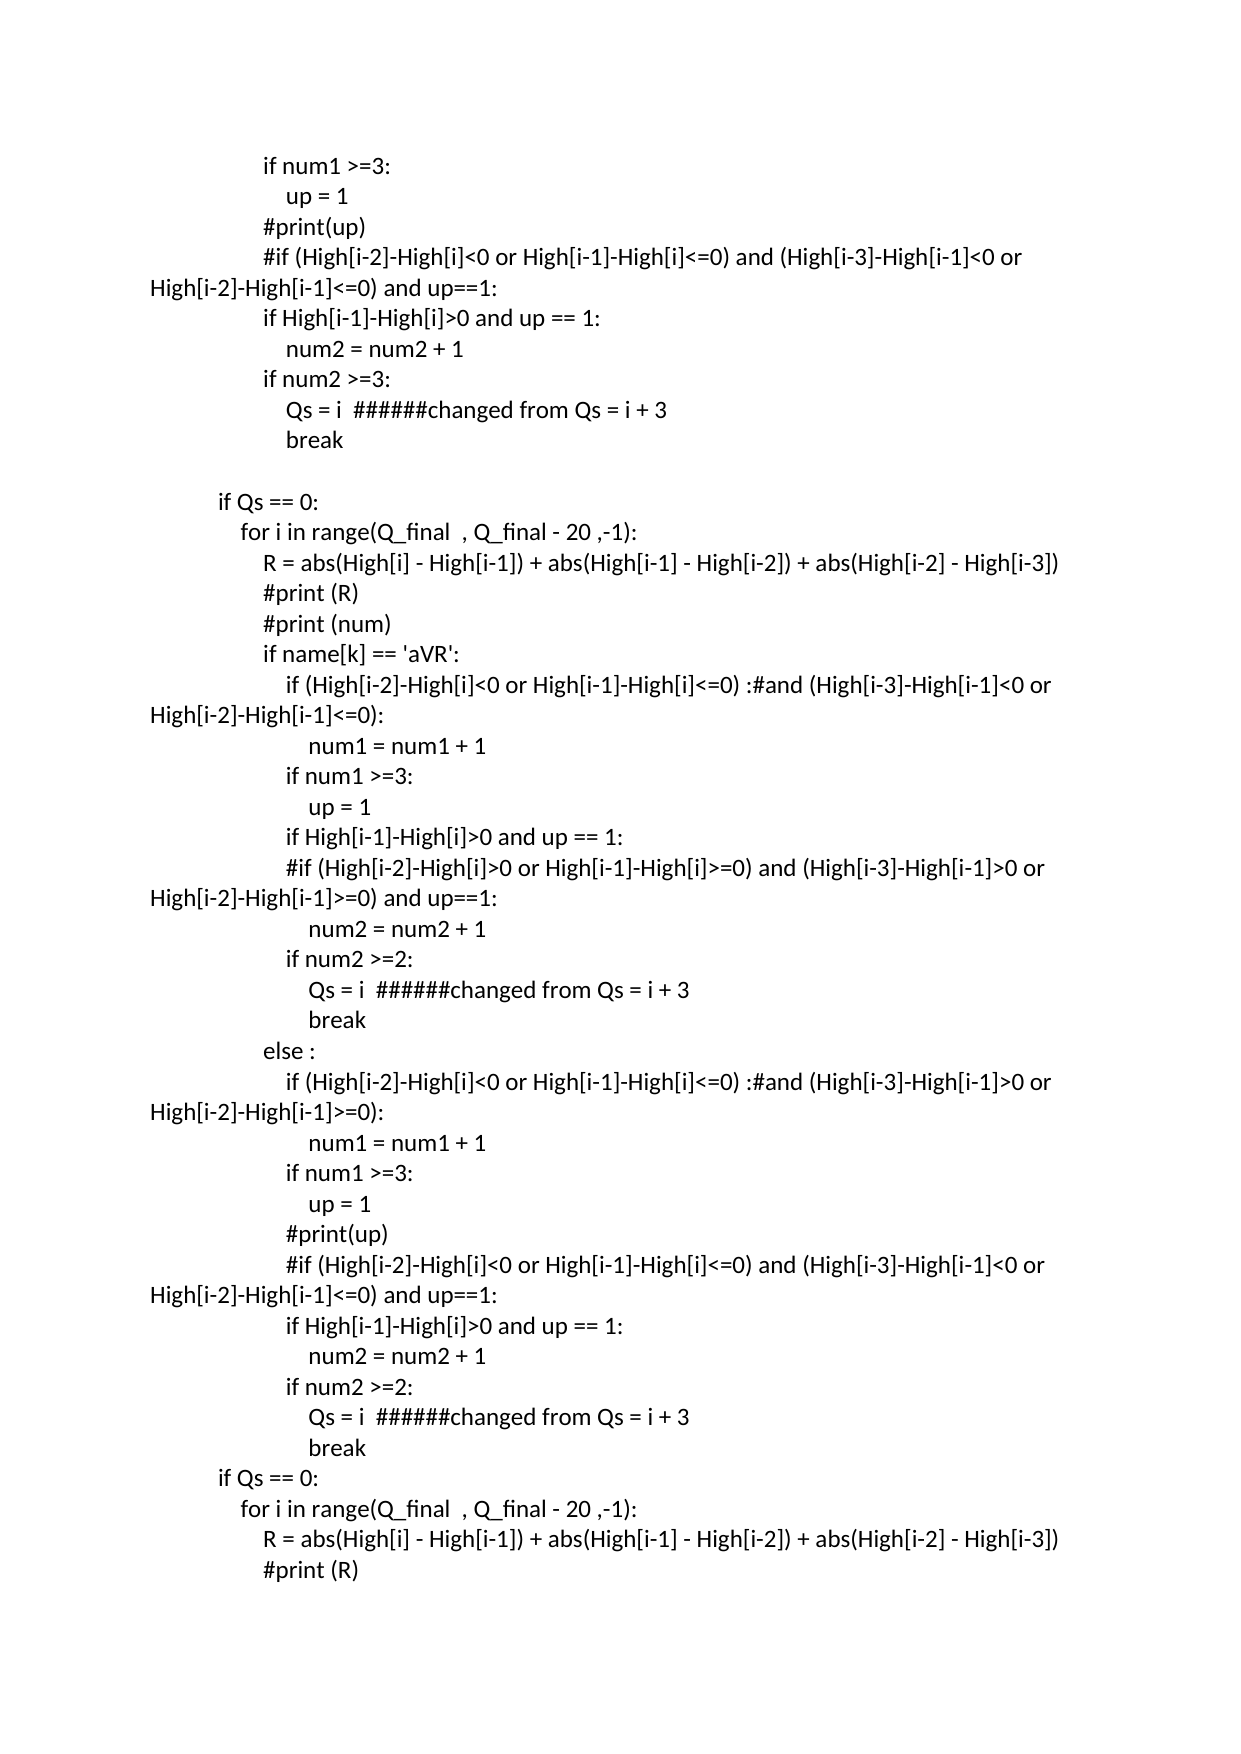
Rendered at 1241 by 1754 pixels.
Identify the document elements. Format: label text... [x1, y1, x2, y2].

text break [150, 1004, 1090, 1035]
text if num2 >=3: [150, 364, 1090, 394]
text else : [150, 1035, 1090, 1066]
text if High[i-1]-High[i]>0 and up == 1: [150, 821, 1090, 852]
text num2 = num2 + 1 [150, 913, 1090, 943]
text Qs = i ######changed from Qs = i + 3 [150, 394, 1090, 425]
text num2 = num2 + 1 [150, 333, 1090, 364]
text if num1 >=3: [150, 760, 1090, 791]
text if Qs == 0: [150, 486, 1090, 516]
text R = abs(High[i] - High[i-1]) + abs(High[i-1] - High[i-2]) + abs(High[i-2] - High[i-3]) [150, 1523, 1090, 1554]
text num1 = num1 + 1 [150, 730, 1090, 760]
text if High[i-1]-High[i]>0 and up == 1: [150, 1310, 1090, 1340]
text #if (High[i-2]-High[i]>0 or High[i-1]-High[i]>=0) and (High[i-3]-High[i-1]>0 or High[i-2]-High[i-1]>=0) and up==1: [150, 852, 1090, 913]
text if High[i-1]-High[i]>0 and up == 1: [150, 303, 1090, 333]
text if num1 >=3: [150, 1157, 1090, 1188]
text Qs = i ######changed from Qs = i + 3 [150, 1401, 1090, 1432]
text #if (High[i-2]-High[i]<0 or High[i-1]-High[i]<=0) and (High[i-3]-High[i-1]<0 or High[i-2]-High[i-1]<=0) and up==1: [150, 1249, 1090, 1310]
text R = abs(High[i] - High[i-1]) + abs(High[i-1] - High[i-2]) + abs(High[i-2] - High[i-3]) [150, 547, 1090, 577]
text num2 = num2 + 1 [150, 1340, 1090, 1371]
text #print (R) [150, 1554, 1090, 1584]
text for i in range(Q_final , Q_final - 20 ,-1): [150, 1493, 1090, 1523]
text if num2 >=2: [150, 1371, 1090, 1401]
text for i in range(Q_final , Q_final - 20 ,-1): [150, 516, 1090, 547]
text #if (High[i-2]-High[i]<0 or High[i-1]-High[i]<=0) and (High[i-3]-High[i-1]<0 or High[i-2]-High[i-1]<=0) and up==1: [150, 242, 1090, 303]
text if num1 >=3: [150, 150, 1090, 181]
text break [150, 425, 1090, 455]
text if Qs == 0: [150, 1462, 1090, 1493]
text num1 = num1 + 1 [150, 1127, 1090, 1157]
text up = 1 [150, 791, 1090, 821]
text #print(up) [150, 211, 1090, 242]
text if (High[i-2]-High[i]<0 or High[i-1]-High[i]<=0) :#and (High[i-3]-High[i-1]<0 or High[i-2]-High[i-1]<=0): [150, 669, 1090, 730]
text up = 1 [150, 1188, 1090, 1218]
text if (High[i-2]-High[i]<0 or High[i-1]-High[i]<=0) :#and (High[i-3]-High[i-1]>0 or High[i-2]-High[i-1]>=0): [150, 1066, 1090, 1127]
text Qs = i ######changed from Qs = i + 3 [150, 974, 1090, 1004]
text if name[k] == 'aVR': [150, 638, 1090, 669]
text break [150, 1432, 1090, 1462]
text up = 1 [150, 181, 1090, 211]
text #print (num) [150, 608, 1090, 638]
text #print (R) [150, 577, 1090, 608]
text #print(up) [150, 1218, 1090, 1249]
text if num2 >=2: [150, 943, 1090, 974]
